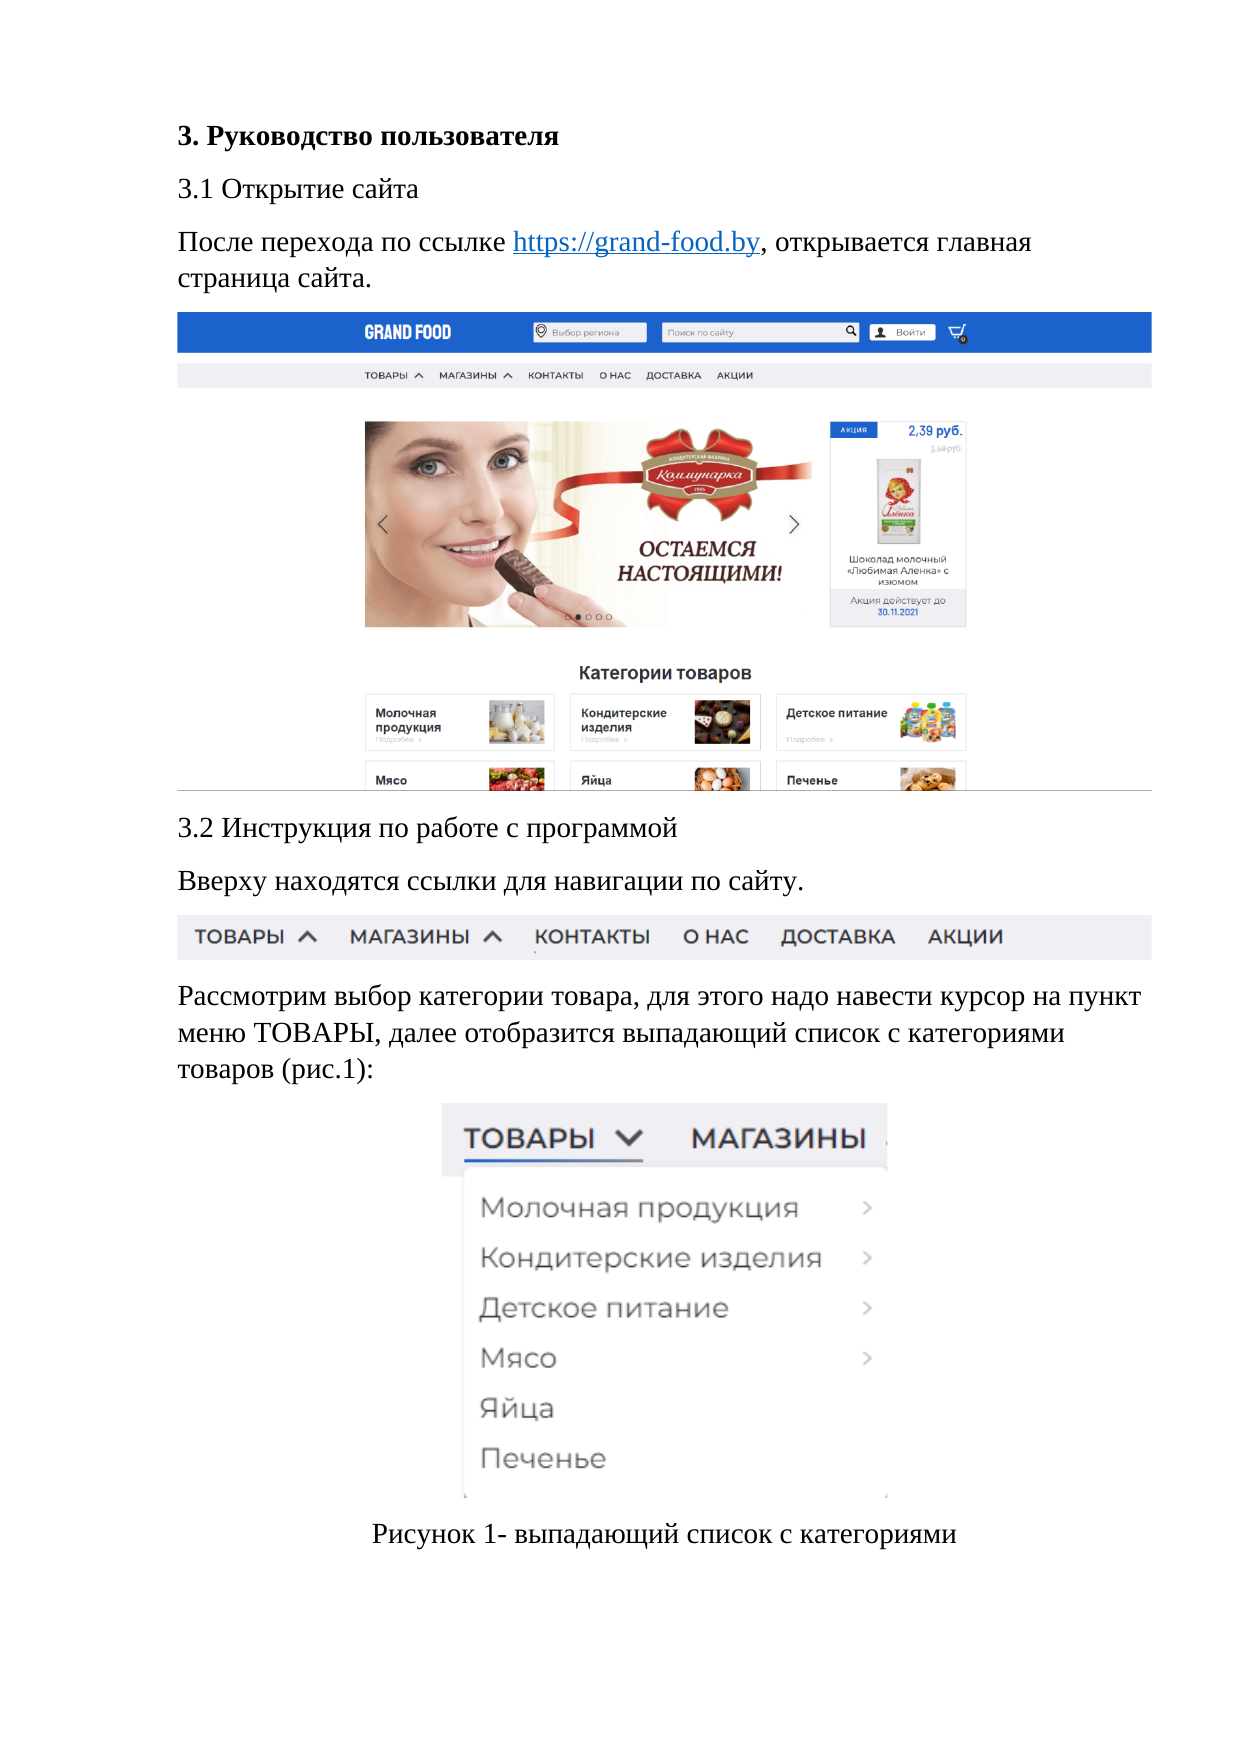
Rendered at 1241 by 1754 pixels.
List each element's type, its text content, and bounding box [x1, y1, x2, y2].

text 3.1 Открытие сайта [177, 171, 1152, 204]
text 3.2 Инструкция по работе с программой [177, 810, 1152, 843]
picture [441, 1103, 888, 1498]
picture [177, 915, 1152, 960]
text Вверху находятся ссылки для навигации по сайту. [177, 863, 1152, 896]
text Рассмотрим выбор категории товара, для этого надо навести курсор на пункт меню ТОВАРЫ, далее отобразится выпадающий список с категориями товаров (рис.1): [177, 978, 1152, 1084]
text 3. Руководство пользователя [177, 118, 1152, 152]
text После перехода по ссылке https://grand-food.by, открывается главная страница сайта. [177, 224, 1152, 293]
picture [177, 312, 1152, 791]
text Рисунок 1- выпадающий список с категориями [177, 1516, 1152, 1550]
